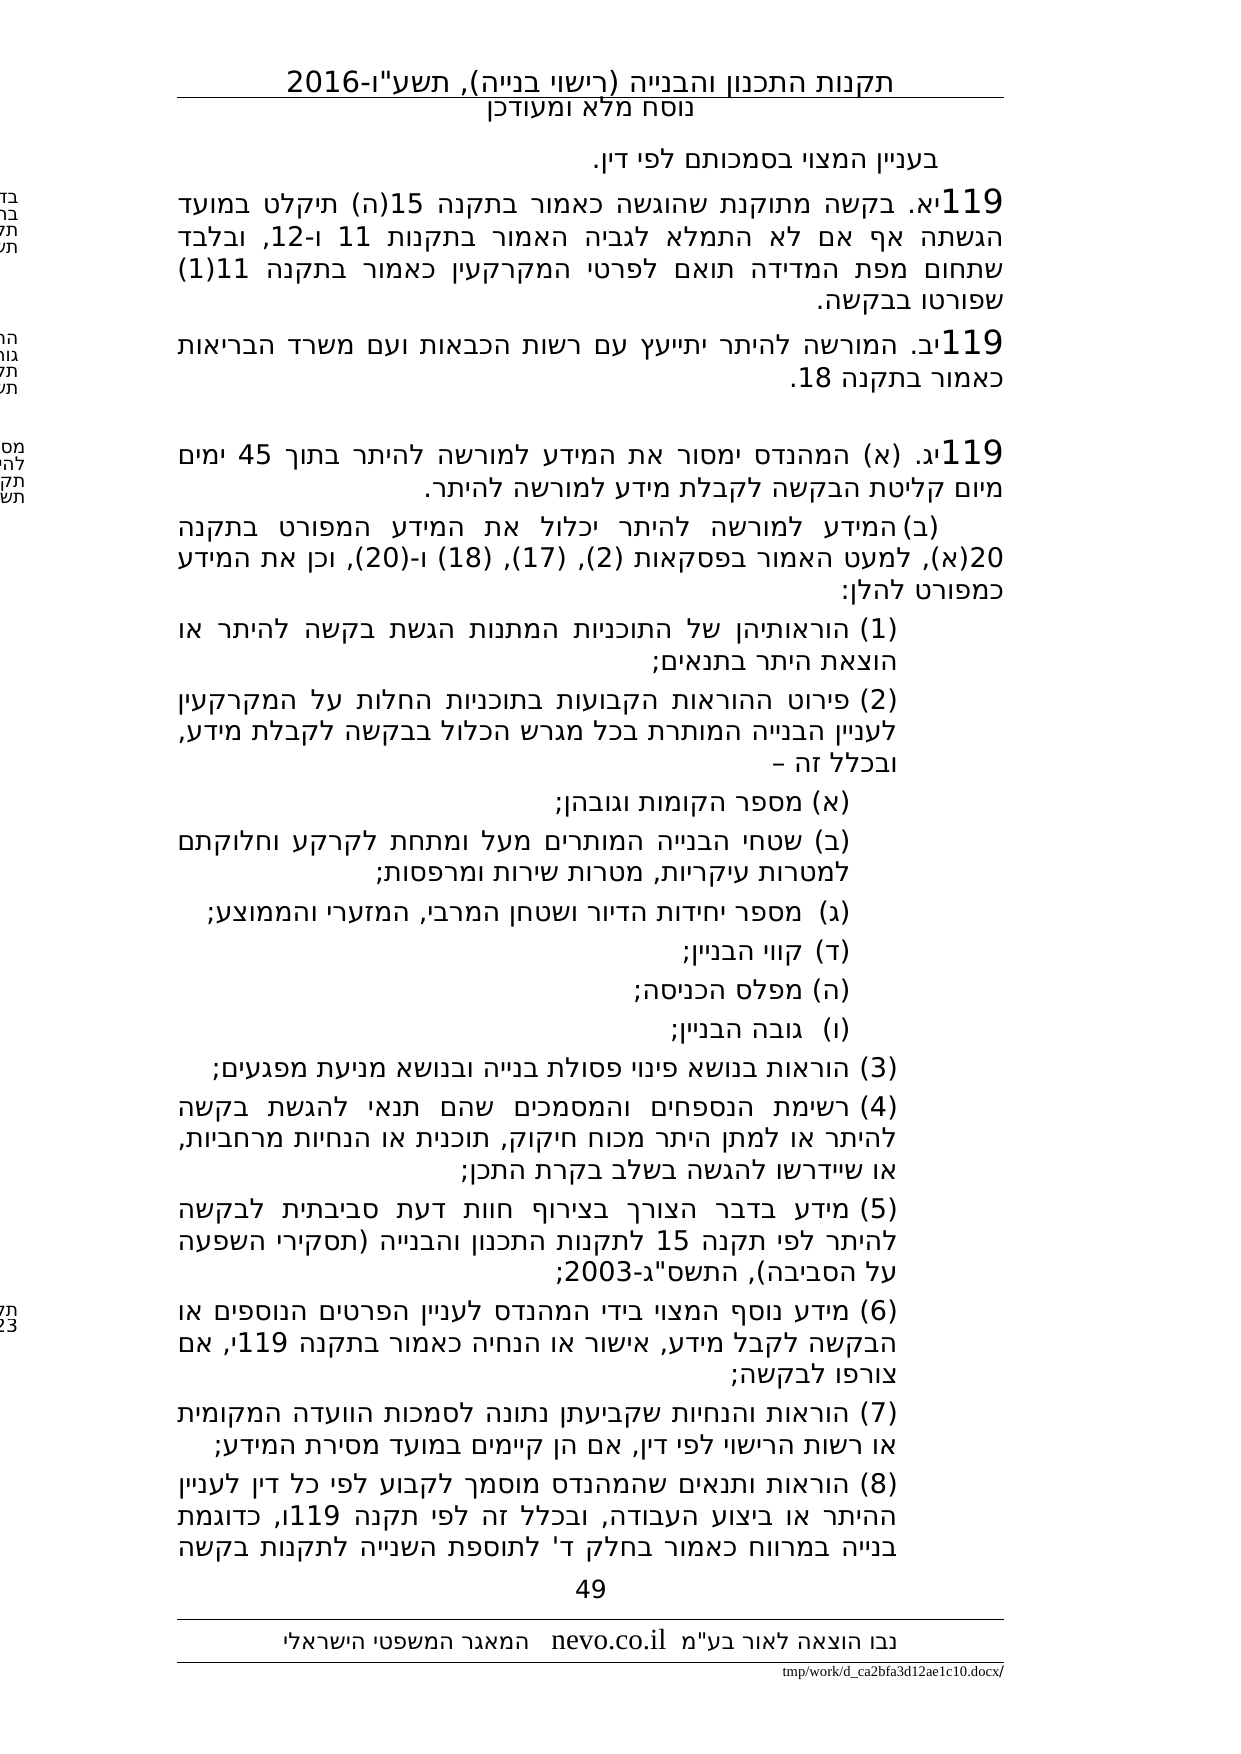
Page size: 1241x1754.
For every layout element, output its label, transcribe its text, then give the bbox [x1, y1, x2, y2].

text 119יג. (א) המהנדס ימסור את המידע למורשה להיתר בתוך 45 ימים מיום קליטת הבקשה לקבלת מידע למורשה להיתר. [177, 433, 1004, 504]
text (1) הוראותיהן של התוכניות המתנות הגשת בקשה להיתר או הוצאת היתר בתנאים; [177, 613, 898, 676]
text (א) מספר הקומות וגובהן; [177, 786, 851, 818]
text (7) הוראות והנחיות שקביעתן נתונה לסמכות הוועדה המקומית או רשות הרישוי לפי דין, אם הן קיימים במועד מסירת המידע; [177, 1398, 898, 1461]
text (2) פירוט ההוראות הקבועות בתוכניות החלות על המקרקעין לעניין הבנייה המותרת בכל מגרש הכלול בבקשה לקבלת מידע, ובכלל זה – [177, 684, 898, 779]
text (ו) גובה הבניין; [177, 1013, 851, 1044]
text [177, 1468, 898, 1563]
text (ב) המידע למורשה להיתר יכלול את המידע המפורט בתקנה 20(א), למעט האמור בפסקאות (2), (17), (18) ו-(20), וכן את המידע כמפורט להלן: [177, 511, 1004, 606]
text (3) הוראות בנושא פינוי פסולת בנייה ובנושא מניעת מפגעים; [177, 1052, 898, 1084]
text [177, 144, 939, 175]
text (ה) מפלס הכניסה; [177, 974, 851, 1006]
text (ג) מספר יחידות הדיור ושטחן המרבי, המזערי והממוצע; [177, 896, 851, 927]
text 119יא. בקשה מתוקנת שהוגשה כאמור בתקנה 15(ה) תיקלט במועד הגשתה אף אם לא התמלא לגביה האמור בתקנות 11 ו-12, ובלבד שתחום מפת המדידה תואם לפרטי המקרקעין כאמור בתקנה 11(1) שפורטו בבקשה. [177, 183, 1004, 316]
text (ב) שטחי הבנייה המותרים מעל ומתחת לקרקע וחלוקתם למטרות עיקריות, מטרות שירות ומרפסות; [177, 825, 851, 888]
text (4) רשימת הנספחים והמסמכים שהם תנאי להגשת בקשה להיתר או למתן היתר מכוח חיקוק, תוכנית או הנחיות מרחביות, או שיידרשו להגשה בשלב בקרת התכן; [177, 1091, 898, 1186]
text (5) מידע בדבר הצורך בצירוף חוות דעת סביבתית לבקשה להיתר לפי תקנה 15 לתקנות התכנון והבנייה (תסקירי השפעה על הסביבה), התשס"ג-2003; [177, 1193, 898, 1288]
text 119יב. המורשה להיתר יתייעץ עם רשות הכבאות ועם משרד הבריאות כאמור בתקנה 18. [177, 324, 1004, 394]
text (6) מידע נוסף המצוי בידי המהנדס לעניין הפרטים הנוספים או הבקשה לקבל מידע, אישור או הנחיה כאמור בתקנה 119י, אם צורפו לבקשה; [177, 1296, 898, 1390]
text (ד) קווי הבניין; [177, 935, 851, 966]
